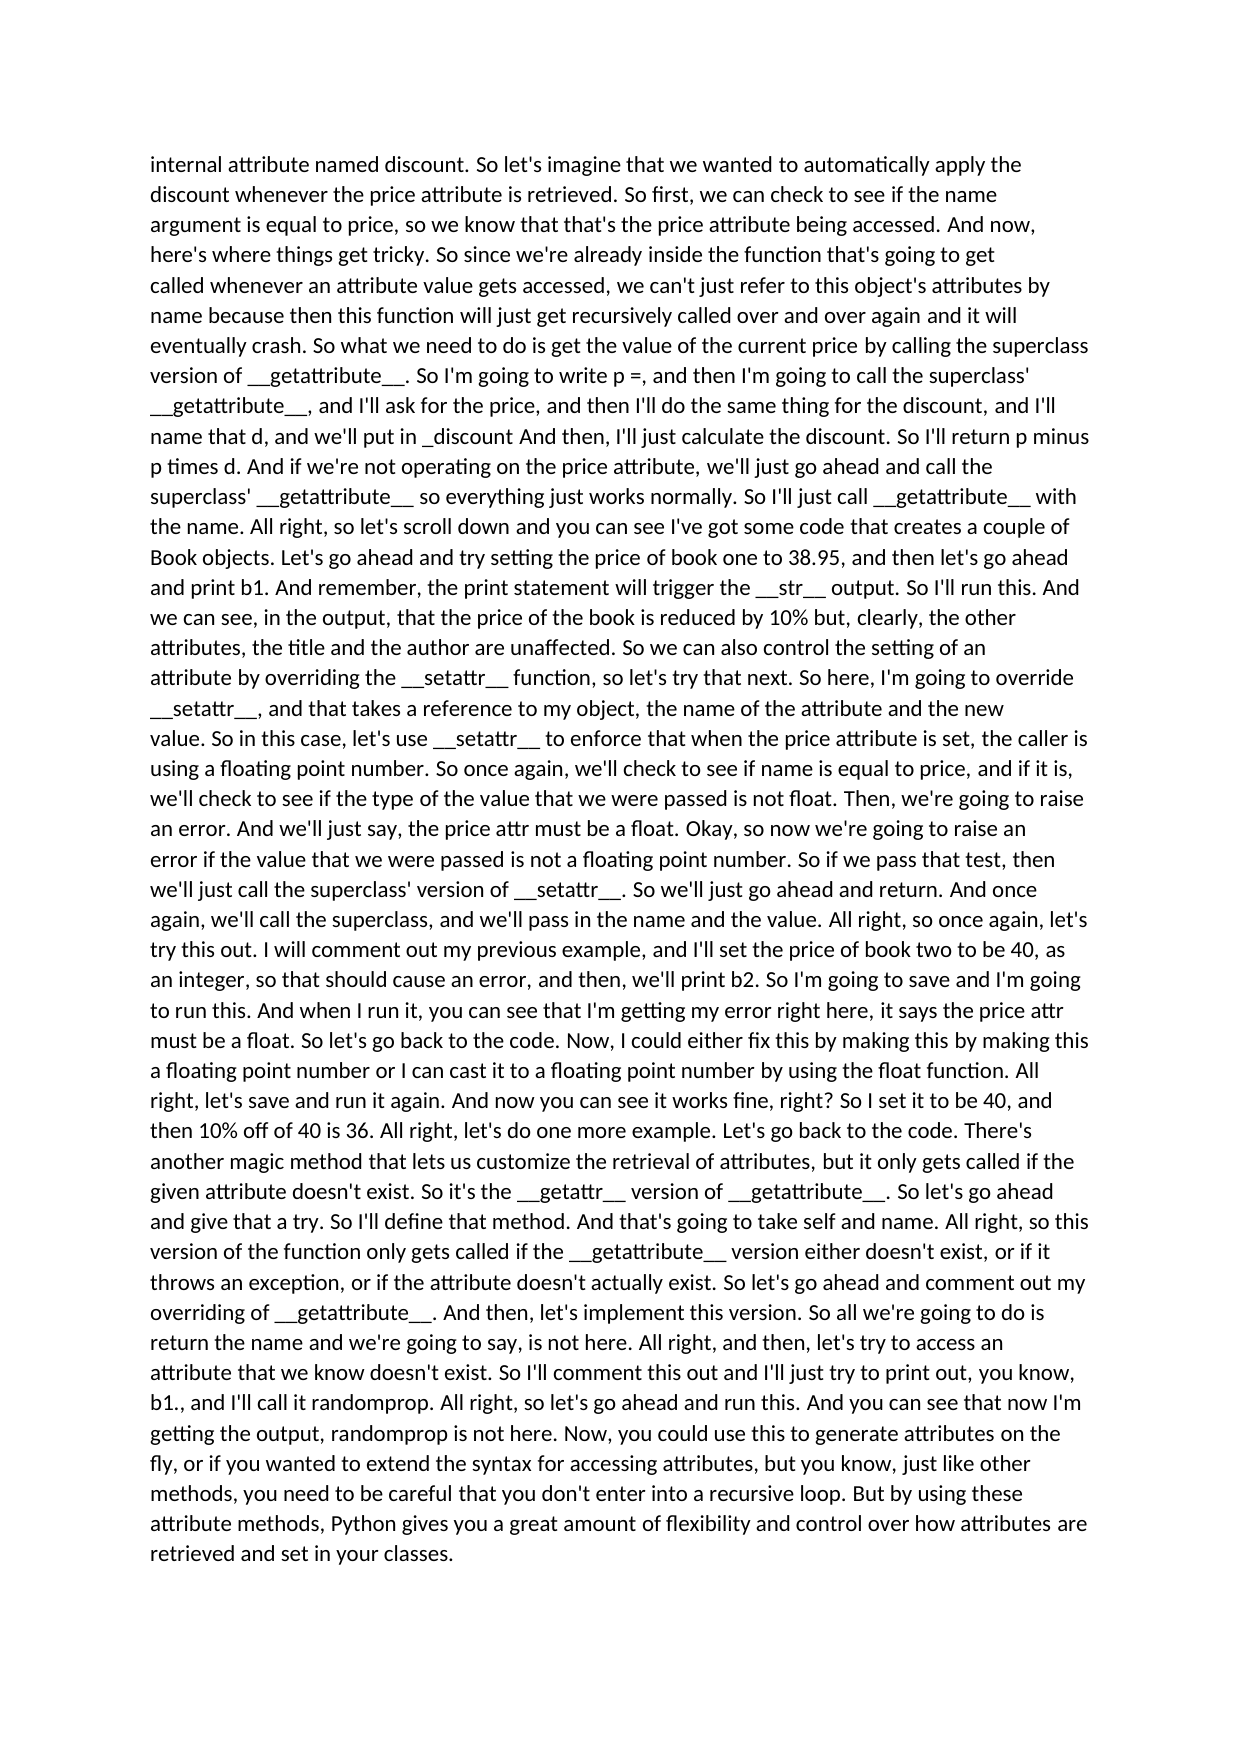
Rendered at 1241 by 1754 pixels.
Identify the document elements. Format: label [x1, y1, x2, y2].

text [150, 150, 1090, 1568]
